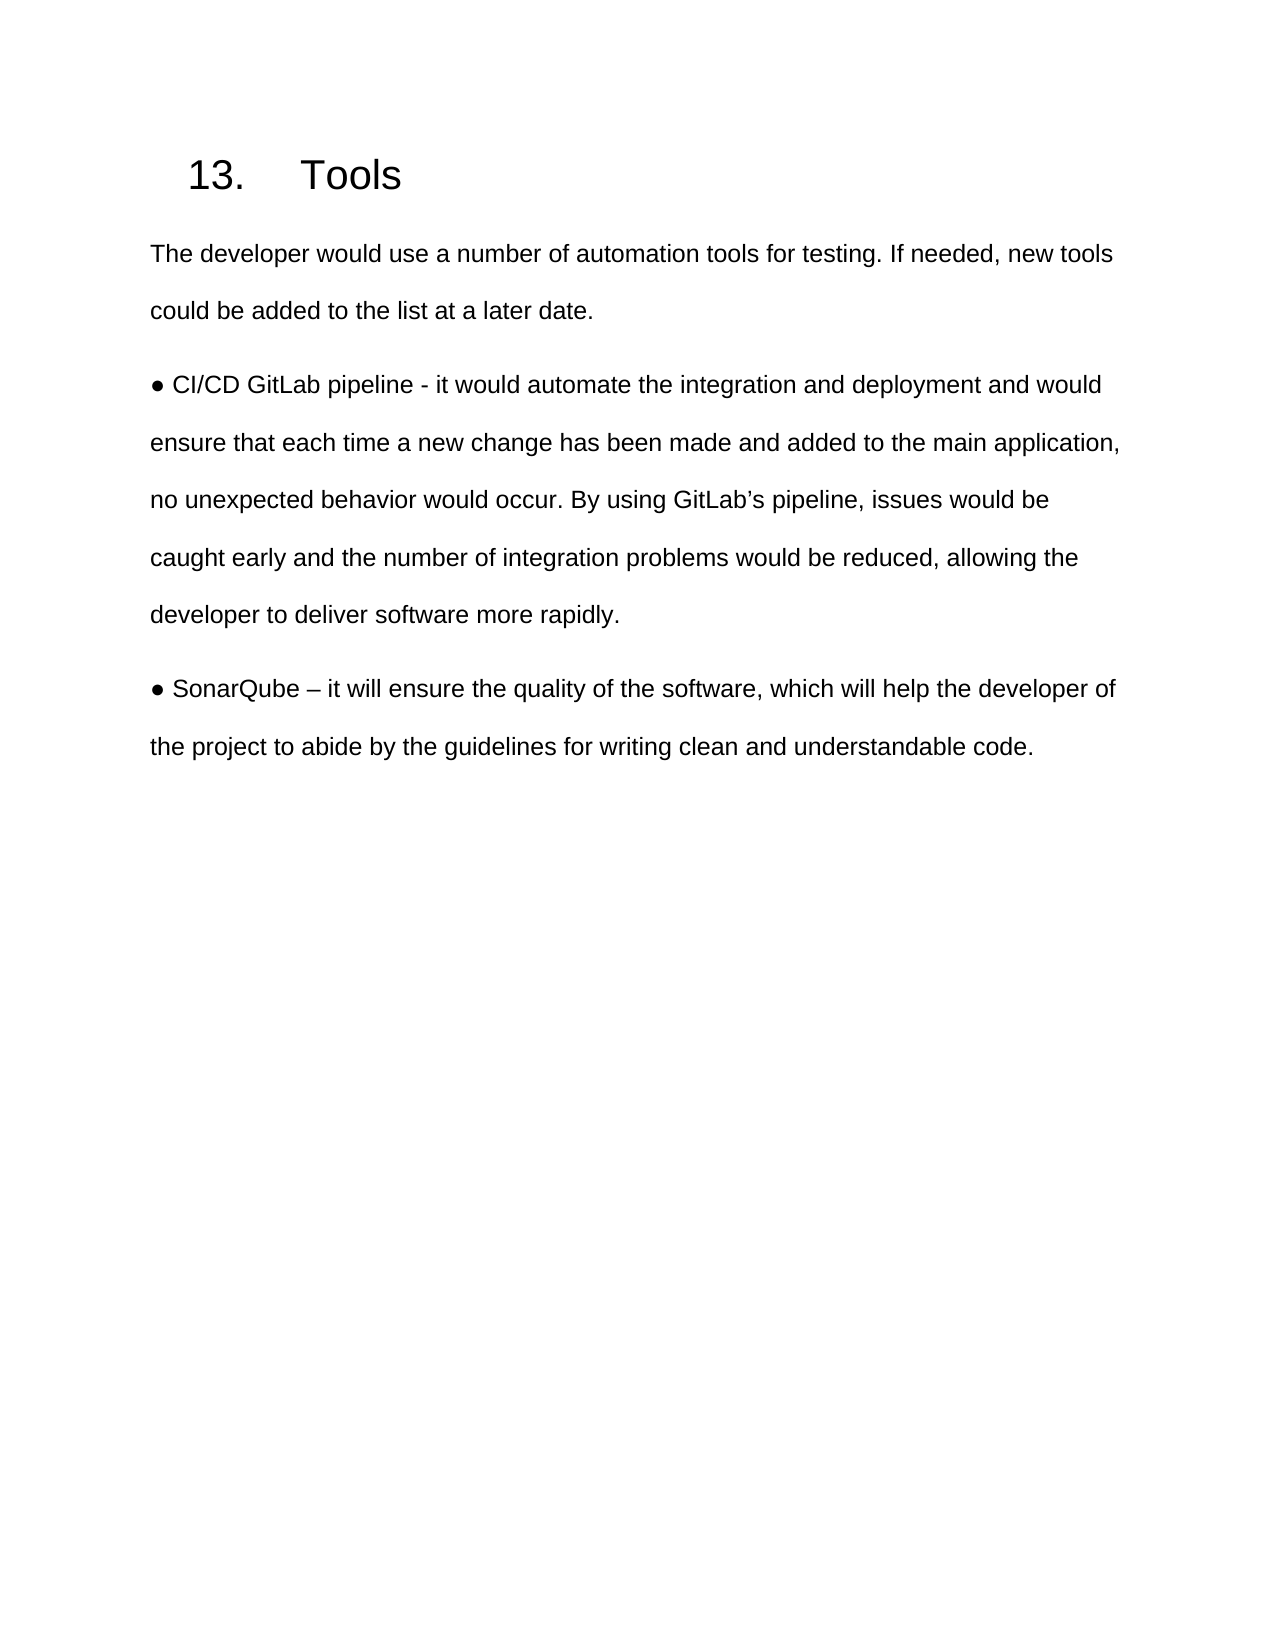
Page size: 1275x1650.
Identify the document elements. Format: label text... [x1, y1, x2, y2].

subtitle Tools [187, 150, 1125, 198]
text The developer would use a number of automation tools for testing. If needed, new tools could be added to the list at a later date. [150, 238, 1125, 325]
text ● CI/CD GitLab pipeline - it would automate the integration and deployment and would ensure that each time a new change has been made and added to the main application, no unexpected behavior would occur. By using GitLab’s pipeline, issues would be caught early and the number of integration problems would be reduced, allowing the developer to deliver software more rapidly. [150, 370, 1125, 629]
text ● SonarQube – it will ensure the quality of the software, which will help the developer of the project to abide by the guidelines for writing clean and understandable code. [150, 674, 1125, 761]
